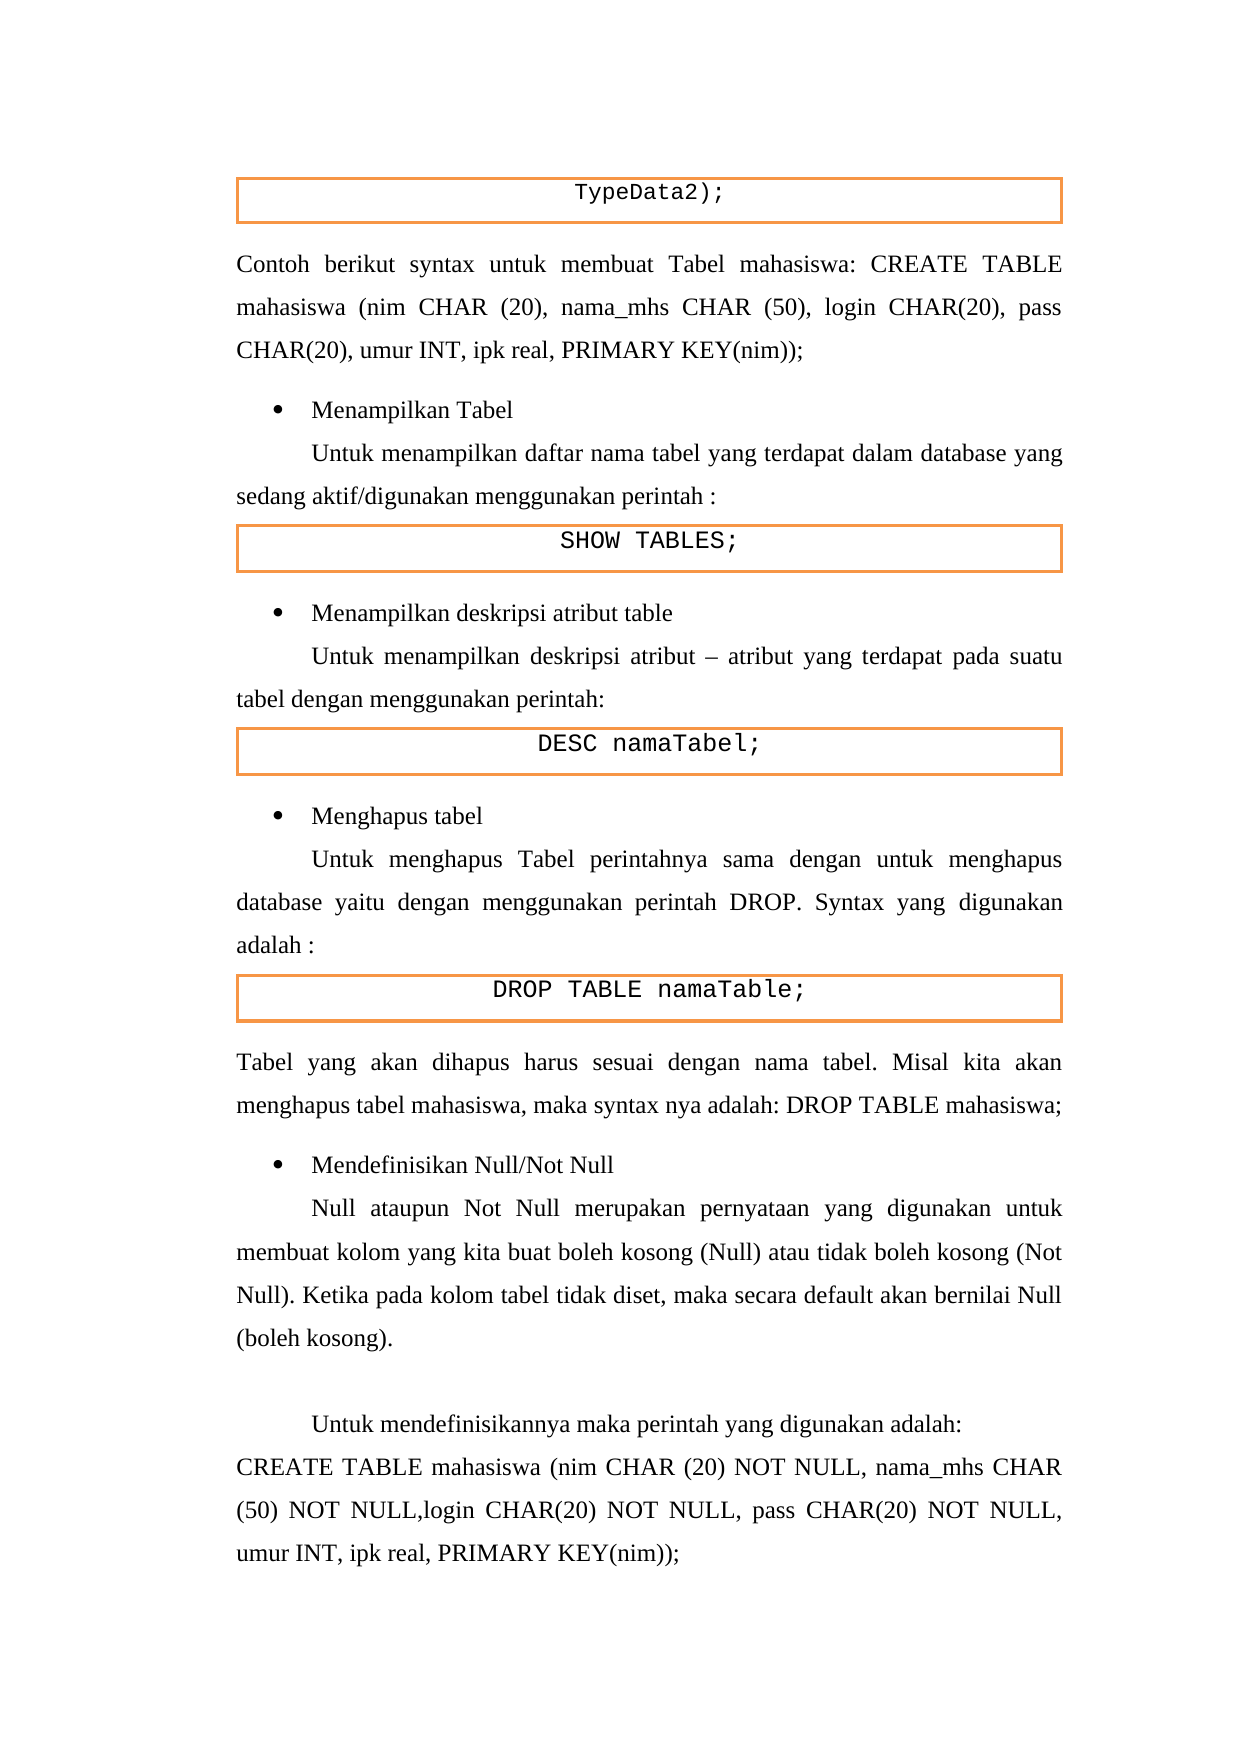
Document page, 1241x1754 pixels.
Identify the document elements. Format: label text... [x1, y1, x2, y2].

list Untuk mendefinisikannya maka perintah yang digunakan adalah: [236, 1409, 1063, 1438]
table_header DROP TABLE namaTable; [239, 977, 1060, 1019]
text Contoh berikut syntax untuk membuat Tabel mahasiswa: CREATE TABLE mahasiswa (nim CHAR (20), nama_mhs CHAR (50), login CHAR(20), pass CHAR(20), umur INT, ipk real, PRIMARY KEY(nim)); [236, 249, 1063, 364]
list Untuk menampilkan deskripsi atribut – atribut yang terdapat pada suatu tabel dengan menggunakan perintah: [236, 641, 1063, 713]
list Untuk menghapus Tabel perintahnya sama dengan untuk menghapus database yaitu dengan menggunakan perintah DROP. Syntax yang digunakan adalah : [236, 844, 1063, 959]
list CREATE TABLE mahasiswa (nim CHAR (20) NOT NULL, nama_mhs CHAR (50) NOT NULL,login CHAR(20) NOT NULL, pass CHAR(20) NOT NULL, umur INT, ipk real, PRIMARY KEY(nim)); [236, 1452, 1063, 1567]
list Mendefinisikan Null/Not Null [274, 1150, 1063, 1179]
list Menampilkan Tabel [274, 395, 1063, 423]
table_header DESC namaTabel; [239, 730, 1060, 773]
list Null ataupun Not Null merupakan pernyataan yang digunakan untuk membuat kolom yang kita buat boleh kosong (Null) atau tidak boleh kosong (Not Null). Ketika pada kolom tabel tidak diset, maka secara default akan bernilai Null (boleh kosong). [236, 1193, 1063, 1352]
text Tabel yang akan dihapus harus sesuai dengan nama tabel. Misal kita akan menghapus tabel mahasiswa, maka syntax nya adalah: DROP TABLE mahasiswa; [236, 1047, 1063, 1119]
list Menampilkan deskripsi atribut table [274, 598, 1063, 627]
list Menghapus tabel [274, 801, 1063, 830]
table_header SHOW TABLES; [239, 527, 1060, 570]
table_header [239, 180, 1060, 221]
list Untuk menampilkan daftar nama tabel yang terdapat dalam database yang sedang aktif/digunakan menggunakan perintah : [236, 438, 1063, 510]
